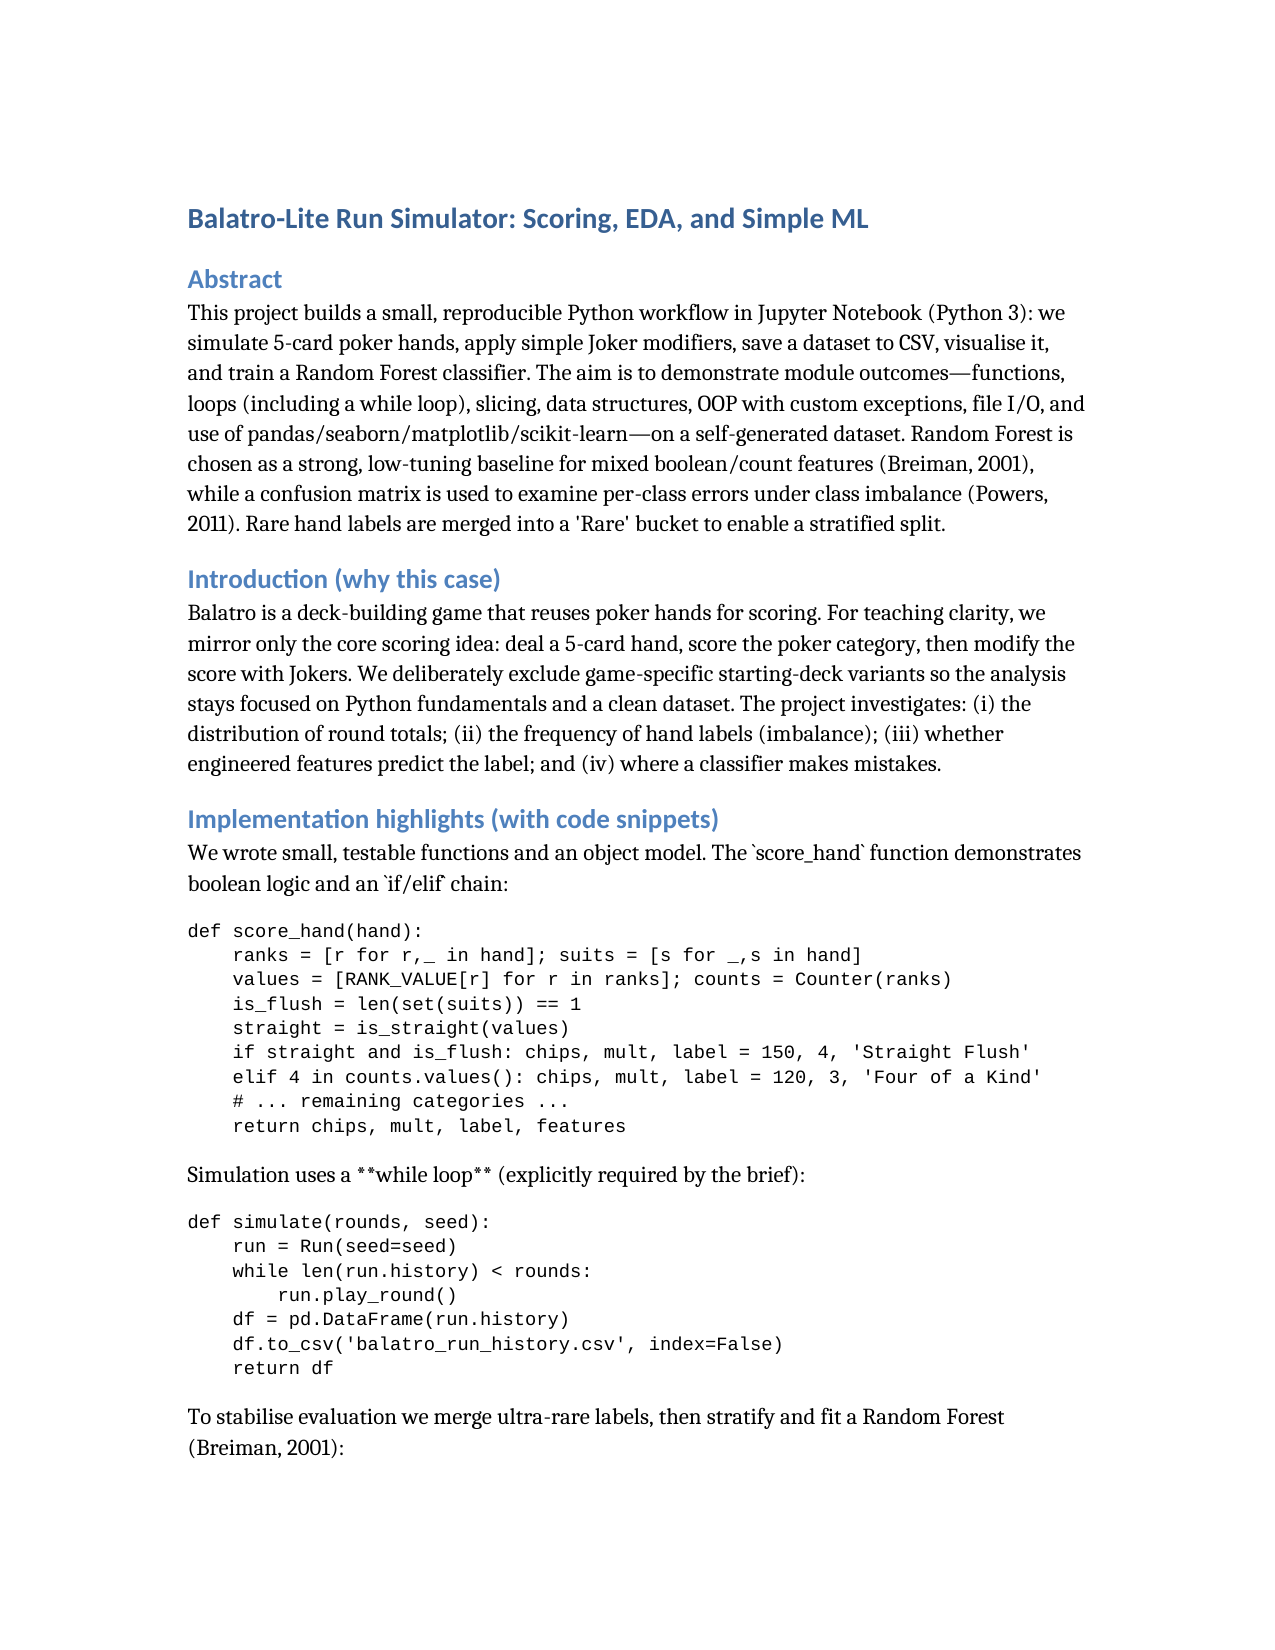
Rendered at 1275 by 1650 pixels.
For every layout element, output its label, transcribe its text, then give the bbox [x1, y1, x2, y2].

text This project builds a small, reproducible Python workflow in Jupyter Notebook (Python 3): we simulate 5‑card poker hands, apply simple Joker modifiers, save a dataset to CSV, visualise it, and train a Random Forest classifier. The aim is to demonstrate module outcomes—functions, loops (including a while loop), slicing, data structures, OOP with custom exceptions, file I/O, and use of pandas/seaborn/matplotlib/scikit‑learn—on a self‑generated dataset. Random Forest is chosen as a strong, low‑tuning baseline for mixed boolean/count features (Breiman, 2001), while a confusion matrix is used to examine per‑class errors under class imbalance (Powers, 2011). Rare hand labels are merged into a 'Rare' bucket to enable a stratified split. [187, 300, 1087, 537]
subtitle Introduction (why this case) [187, 562, 1087, 595]
text def simulate(rounds, seed): run = Run(seed=seed) while len(run.history) < rounds: run.play_round() df = pd.DataFrame(run.history) df.to_csv('balatro_run_history.csv', index=False) return df [187, 1213, 1087, 1380]
text We wrote small, testable functions and an object model. The `score_hand` function demonstrates boolean logic and an `if/elif` chain: [187, 840, 1087, 897]
text To stabilise evaluation we merge ultra‑rare labels, then stratify and fit a Random Forest (Breiman, 2001): [187, 1404, 1087, 1461]
text def score_hand(hand): ranks = [r for r,_ in hand]; suits = [s for _,s in hand] values = [RANK_VALUE[r] for r in ranks]; counts = Counter(ranks) is_flush = len(set(suits)) == 1 straight = is_straight(values) if straight and is_flush: chips, mult, label = 150, 4, 'Straight Flush' elif 4 in counts.values(): chips, mult, label = 120, 3, 'Four of a Kind' # ... remaining categories ... return chips, mult, label, features [187, 921, 1087, 1138]
text Balatro is a deck‑building game that reuses poker hands for scoring. For teaching clarity, we mirror only the core scoring idea: deal a 5‑card hand, score the poker category, then modify the score with Jokers. We deliberately exclude game‑specific starting‑deck variants so the analysis stays focused on Python fundamentals and a clean dataset. The project investigates: (i) the distribution of round totals; (ii) the frequency of hand labels (imbalance); (iii) whether engineered features predict the label; and (iv) where a classifier makes mistakes. [187, 600, 1087, 777]
subtitle Abstract [187, 262, 1087, 295]
subtitle Balatro‑Lite Run Simulator: Scoring, EDA, and Simple ML [187, 200, 1087, 236]
subtitle Implementation highlights (with code snippets) [187, 802, 1087, 835]
text Simulation uses a **while loop** (explicitly required by the brief): [187, 1162, 1087, 1188]
